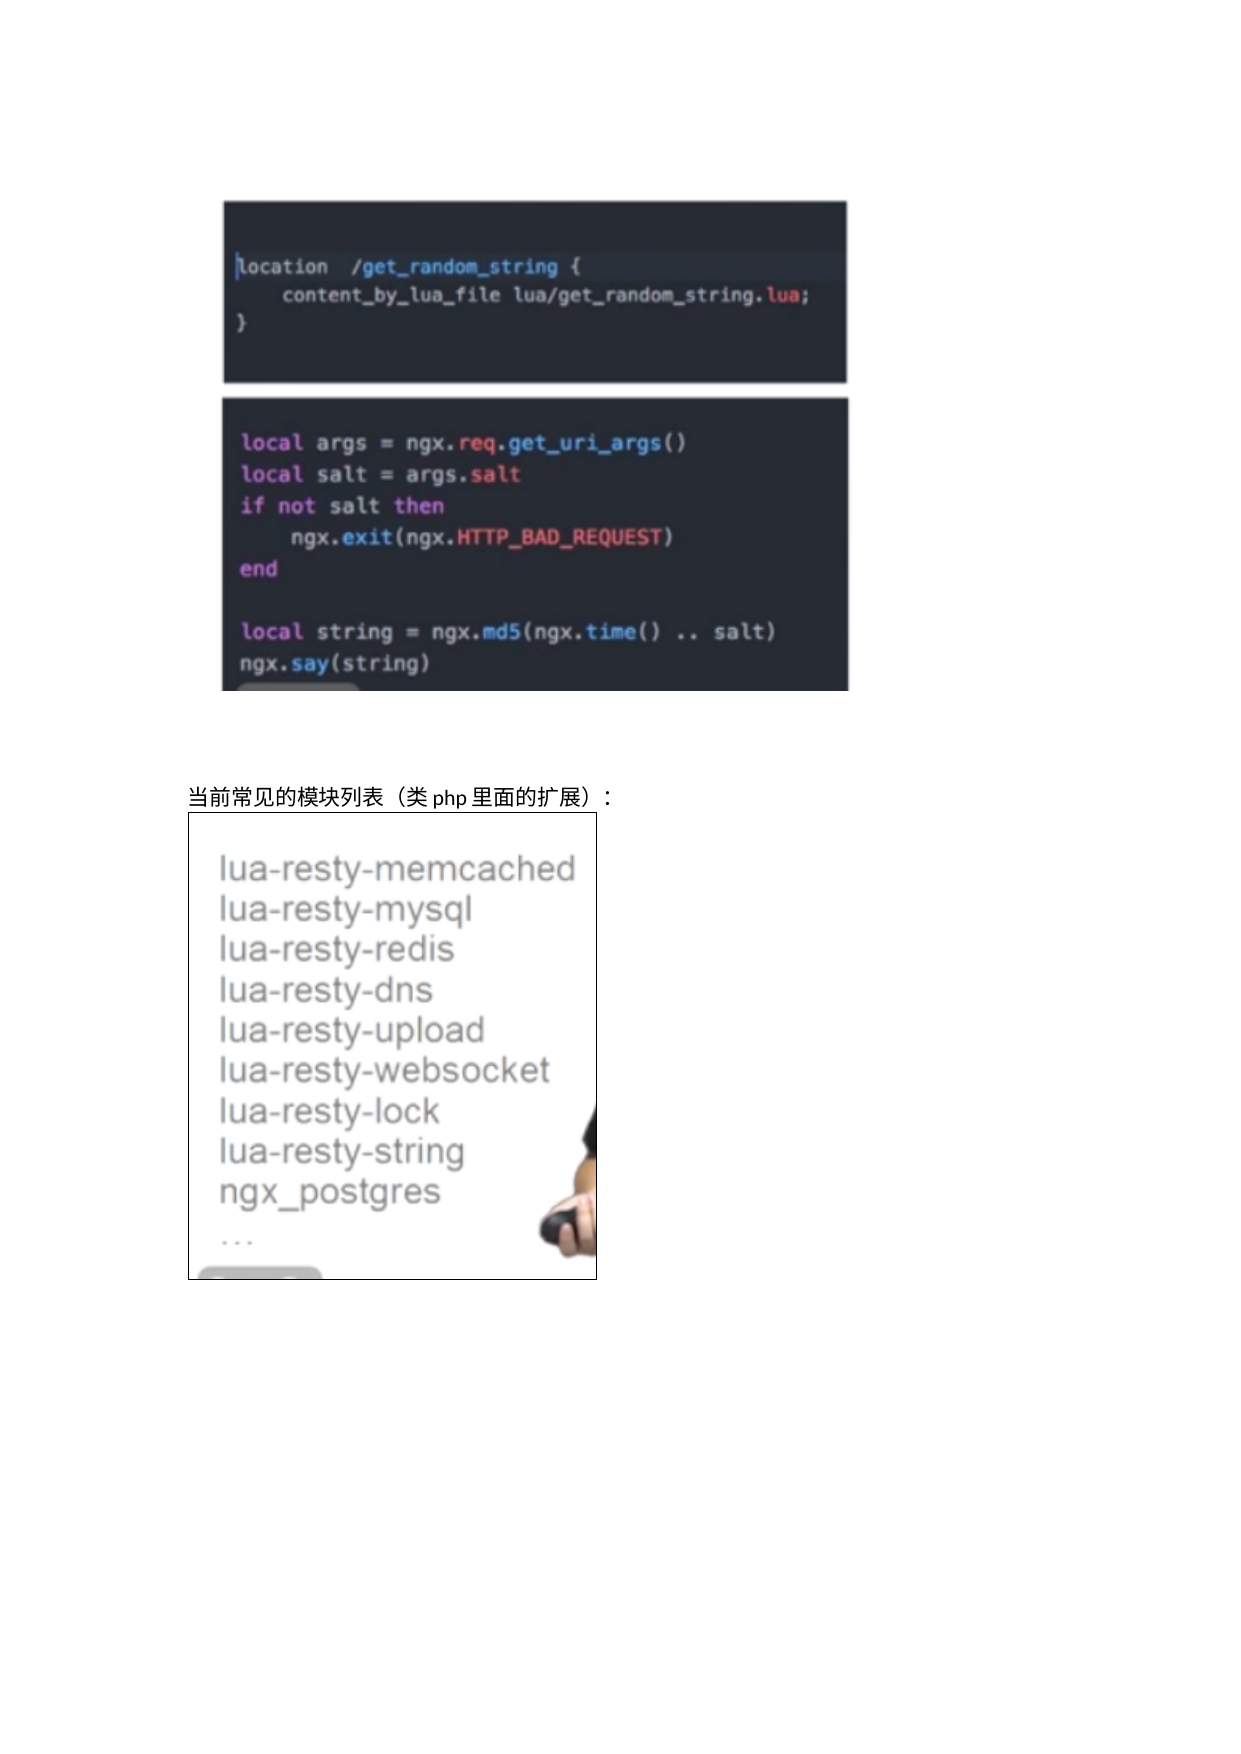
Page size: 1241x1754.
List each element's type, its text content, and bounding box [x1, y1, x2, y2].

picture [189, 813, 596, 1279]
text 当前常见的模块列表（类php里面的扩展）： [187, 779, 1053, 812]
picture [187, 162, 897, 691]
